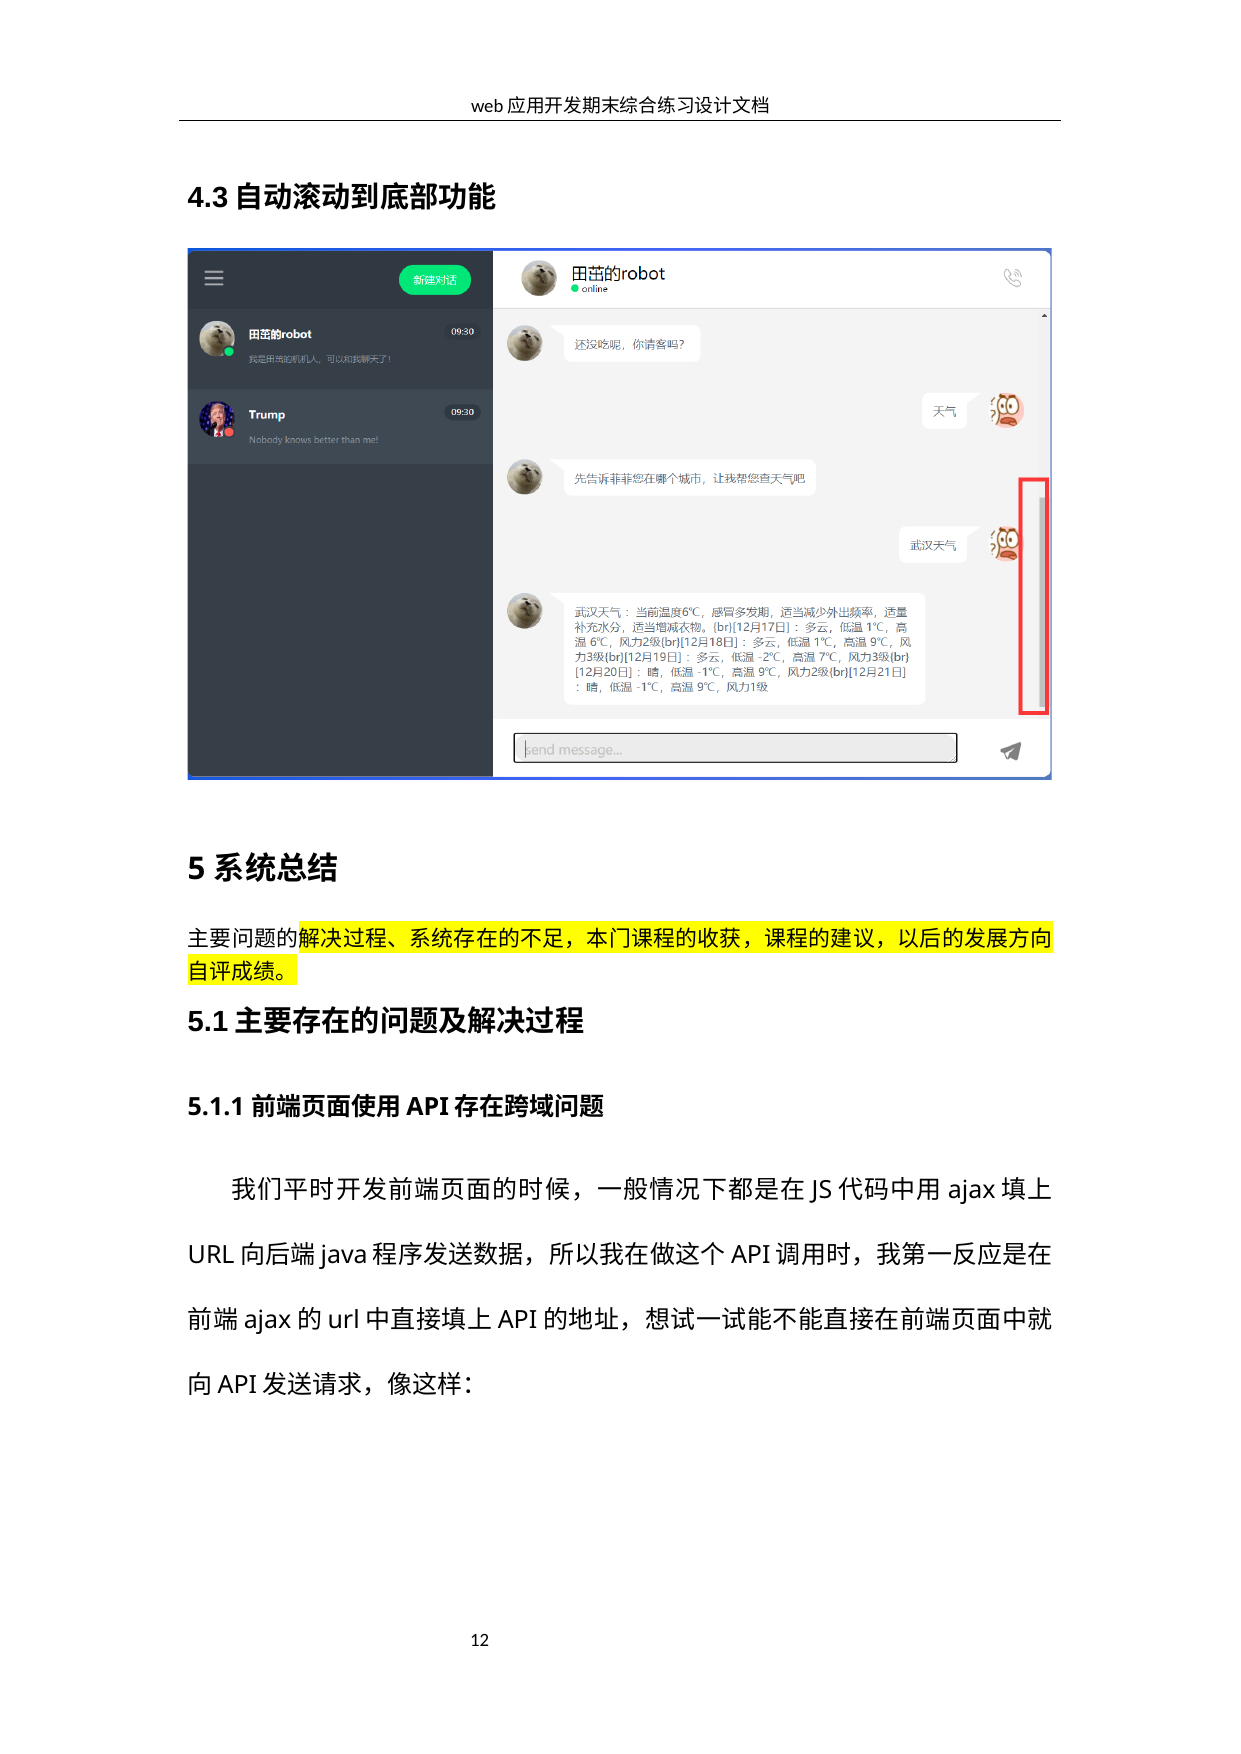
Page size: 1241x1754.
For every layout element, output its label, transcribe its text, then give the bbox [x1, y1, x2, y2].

subtitle 5 系统总结 [187, 833, 1053, 898]
subtitle 4.3自动滚动到底部功能 [187, 162, 1053, 227]
text 主要问题的解决过程、系统存在的不足，本门课程的收获，课程的建议，以后的发展方向，自评成绩。 [187, 921, 1053, 986]
picture [187, 248, 1052, 780]
subtitle 5.1主要存在的问题及解决过程 [187, 986, 1053, 1051]
text 我们平时开发前端页面的时候，一般情况下都是在JS代码中用ajax填上URL向后端java程序发送数据，所以我在做这个API调用时，我第一反应是在前端ajax的url中直接填上API的地址，想试一试能不能直接在前端页面中就向API发送请求，像这样： [187, 1155, 1053, 1415]
subtitle 5.1.1 前端页面使用API存在跨域问题 [187, 1072, 1053, 1137]
